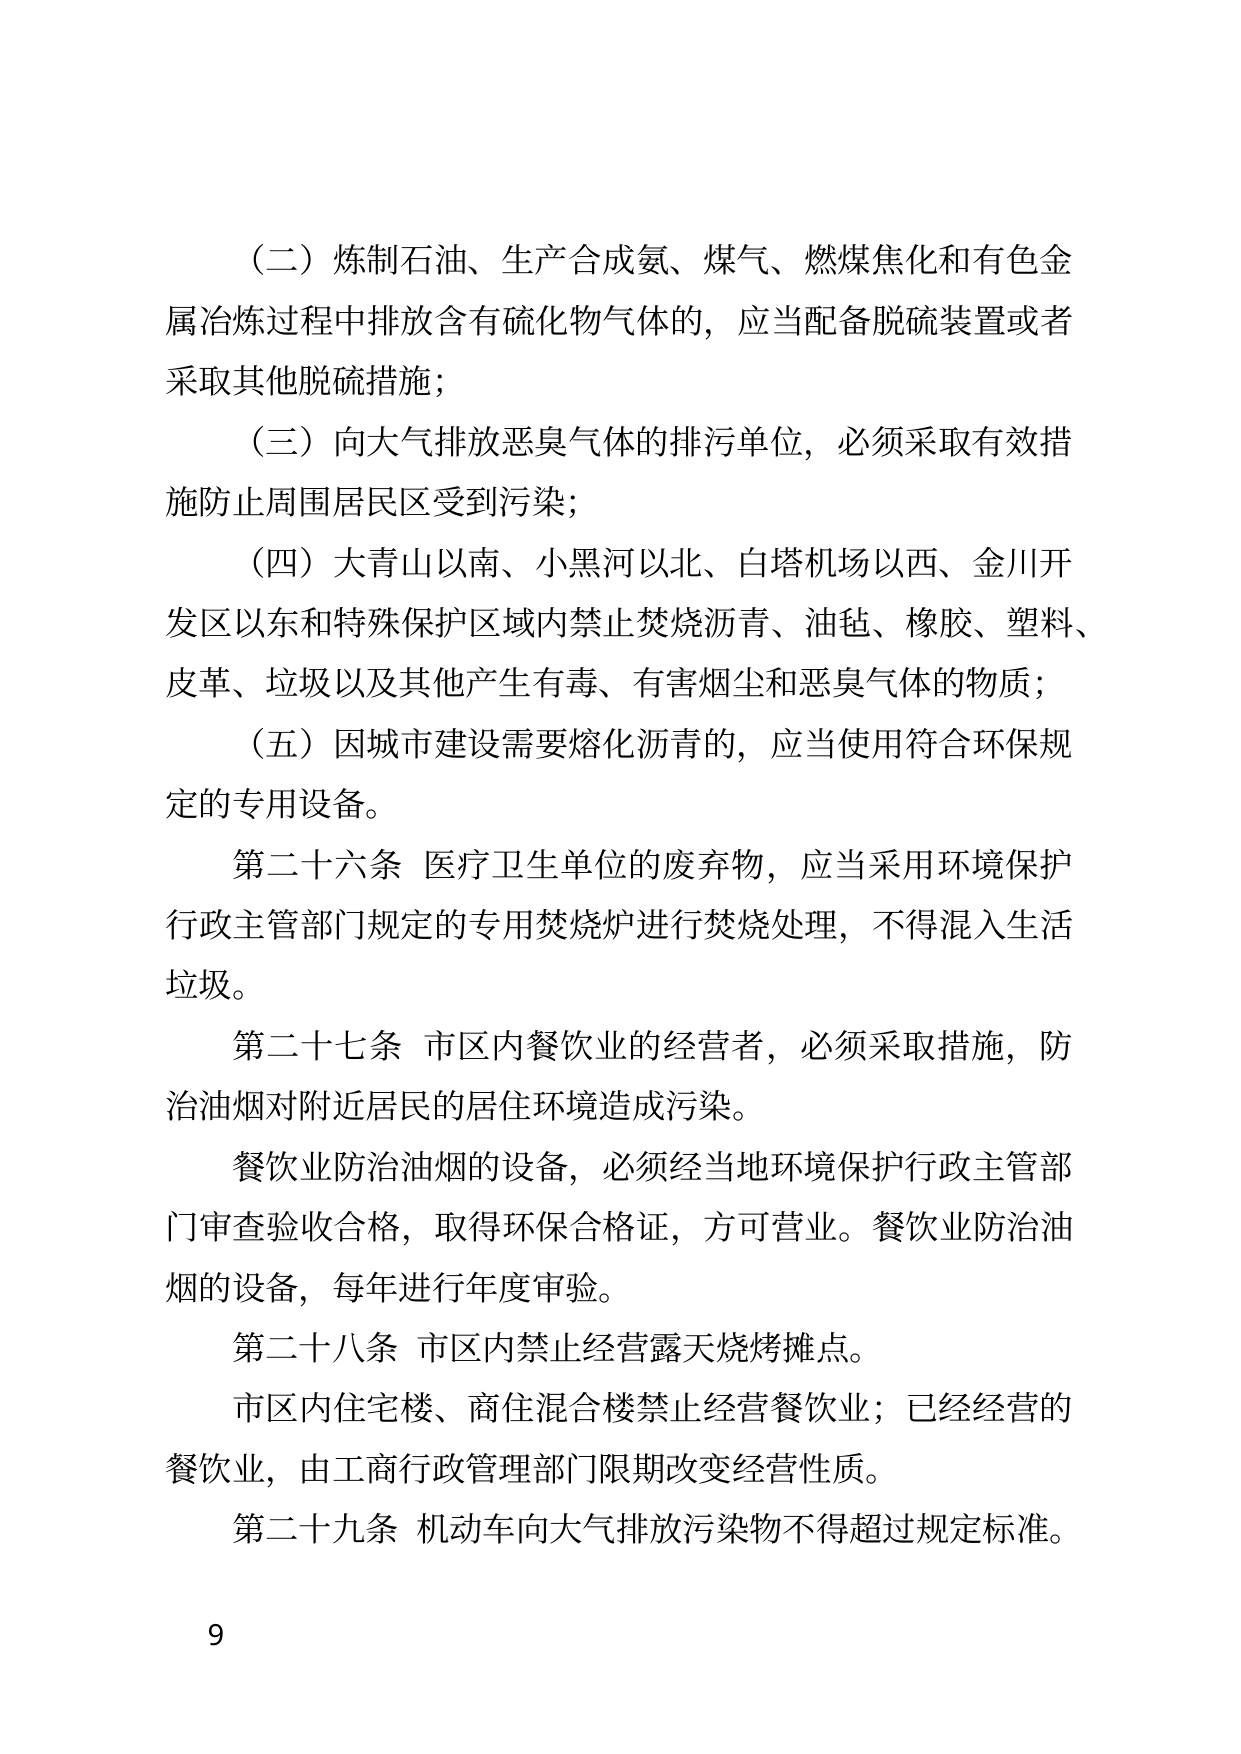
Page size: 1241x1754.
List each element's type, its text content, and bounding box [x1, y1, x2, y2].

text 餐饮业防治油烟的设备，必须经当地环境保护行政主管部门审查验收合格，取得环保合格证，方可营业。餐饮业防治油烟的设备，每年进行年度审验。 [165, 1131, 1075, 1312]
text 市区内住宅楼、商住混合楼禁止经营餐饮业；已经经营的餐饮业，由工商行政管理部门限期改变经营性质。 [165, 1372, 1075, 1493]
text （三）向大气排放恶臭气体的排污单位，必须采取有效措施防止周围居民区受到污染； [165, 406, 1075, 527]
text 第二十六条 医疗卫生单位的废弃物，应当采用环境保护行政主管部门规定的专用焚烧炉进行焚烧处理，不得混入生活垃圾。 [165, 829, 1075, 1010]
text （四）大青山以南、小黑河以北、白塔机场以西、金川开发区以东和特殊保护区域内禁止焚烧沥青、油毡、橡胶、塑料、皮革、垃圾以及其他产生有毒、有害烟尘和恶臭气体的物质； [165, 527, 1075, 708]
text （五）因城市建设需要熔化沥青的，应当使用符合环保规定的专用设备。 [165, 708, 1075, 829]
text 第二十九条 机动车向大气排放污染物不得超过规定标准。 [165, 1493, 1075, 1554]
text 第二十八条 市区内禁止经营露天烧烤摊点。 [165, 1312, 1075, 1372]
text 第二十七条 市区内餐饮业的经营者，必须采取措施，防治油烟对附近居民的居住环境造成污染。 [165, 1010, 1075, 1131]
text （二）炼制石油、生产合成氨、煤气、燃煤焦化和有色金属冶炼过程中排放含有硫化物气体的，应当配备脱硫装置或者采取其他脱硫措施； [165, 224, 1075, 406]
